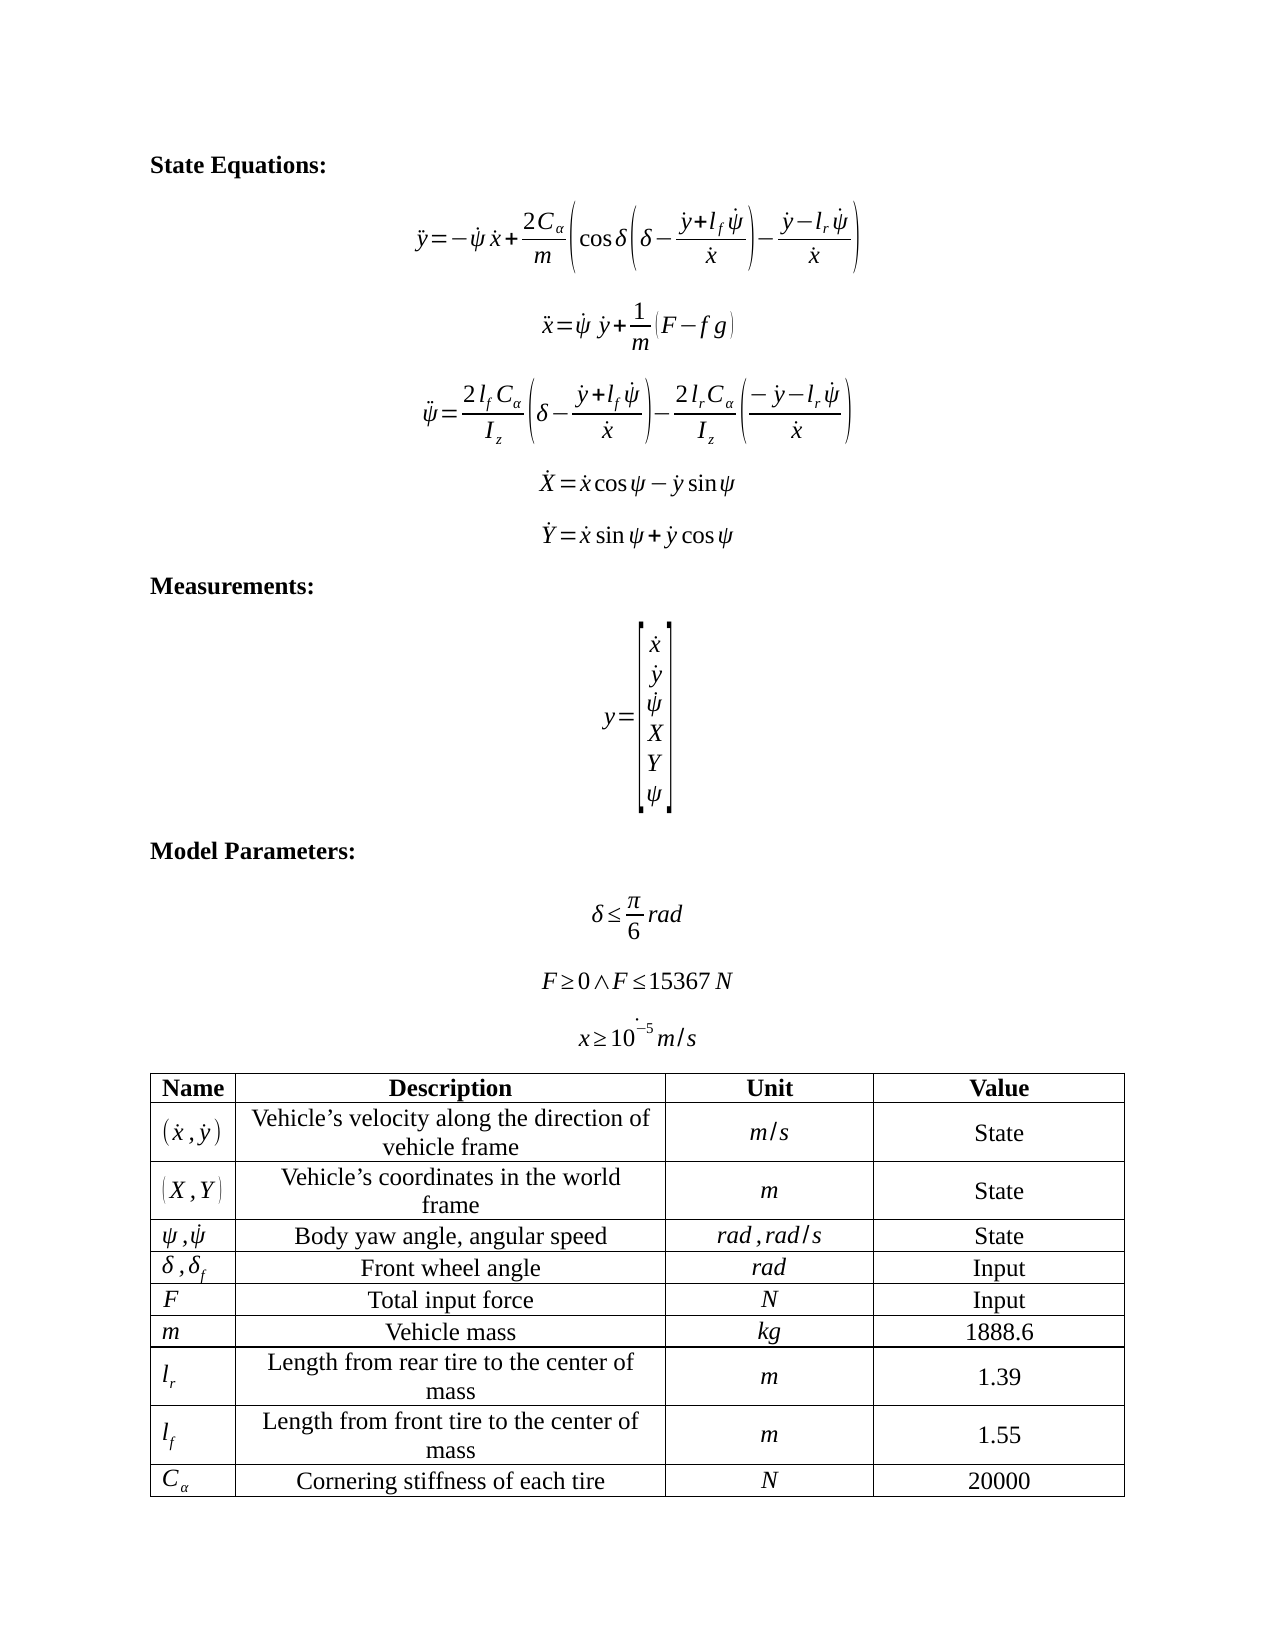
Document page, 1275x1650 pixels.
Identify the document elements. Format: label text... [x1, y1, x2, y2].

table_cell [666, 1252, 873, 1283]
table_cell [666, 1162, 873, 1219]
table_cell [151, 1284, 235, 1315]
text State Equations: [150, 150, 1125, 179]
table_cell 1.39 [874, 1348, 1124, 1405]
table_cell 1.55 [874, 1406, 1124, 1463]
table_cell [666, 1465, 873, 1496]
table_cell Body yaw angle, angular speed [236, 1220, 665, 1251]
table_header Name [151, 1074, 235, 1102]
table_cell [151, 1162, 235, 1219]
table_header Description [236, 1074, 665, 1102]
table_header Unit [666, 1074, 873, 1102]
table_cell [666, 1406, 873, 1463]
table_cell [666, 1103, 873, 1161]
table_cell [151, 1220, 235, 1251]
table_cell [666, 1348, 873, 1405]
table_cell Total input force [236, 1284, 665, 1315]
table_cell 20000 [874, 1465, 1124, 1496]
table_cell Vehicle’s velocity along the direction of vehicle frame [236, 1103, 665, 1161]
text Measurements: [150, 571, 1125, 600]
table_cell [151, 1103, 235, 1161]
table_cell State [874, 1220, 1124, 1251]
text Model Parameters: [150, 836, 1125, 865]
table_cell [666, 1220, 873, 1251]
table_cell Length from front tire to the center of mass [236, 1406, 665, 1463]
table_header Value [874, 1074, 1124, 1102]
table_cell [666, 1284, 873, 1315]
table_cell [151, 1348, 235, 1405]
table_cell Vehicle mass [236, 1316, 665, 1346]
table_cell 1888.6 [874, 1316, 1124, 1346]
table_cell [151, 1406, 235, 1463]
table_cell [151, 1465, 235, 1496]
table_cell Cornering stiffness of each tire [236, 1465, 665, 1496]
table_cell Length from rear tire to the center of mass [236, 1348, 665, 1405]
table_cell [151, 1316, 235, 1346]
table_cell State [874, 1103, 1124, 1161]
table_cell Front wheel angle [236, 1252, 665, 1283]
table_cell [666, 1316, 873, 1346]
table_cell Vehicle’s coordinates in the world frame [236, 1162, 665, 1219]
table_cell State [874, 1162, 1124, 1219]
table_cell Input [874, 1284, 1124, 1315]
table_cell [151, 1252, 235, 1283]
table_cell Input [874, 1252, 1124, 1283]
